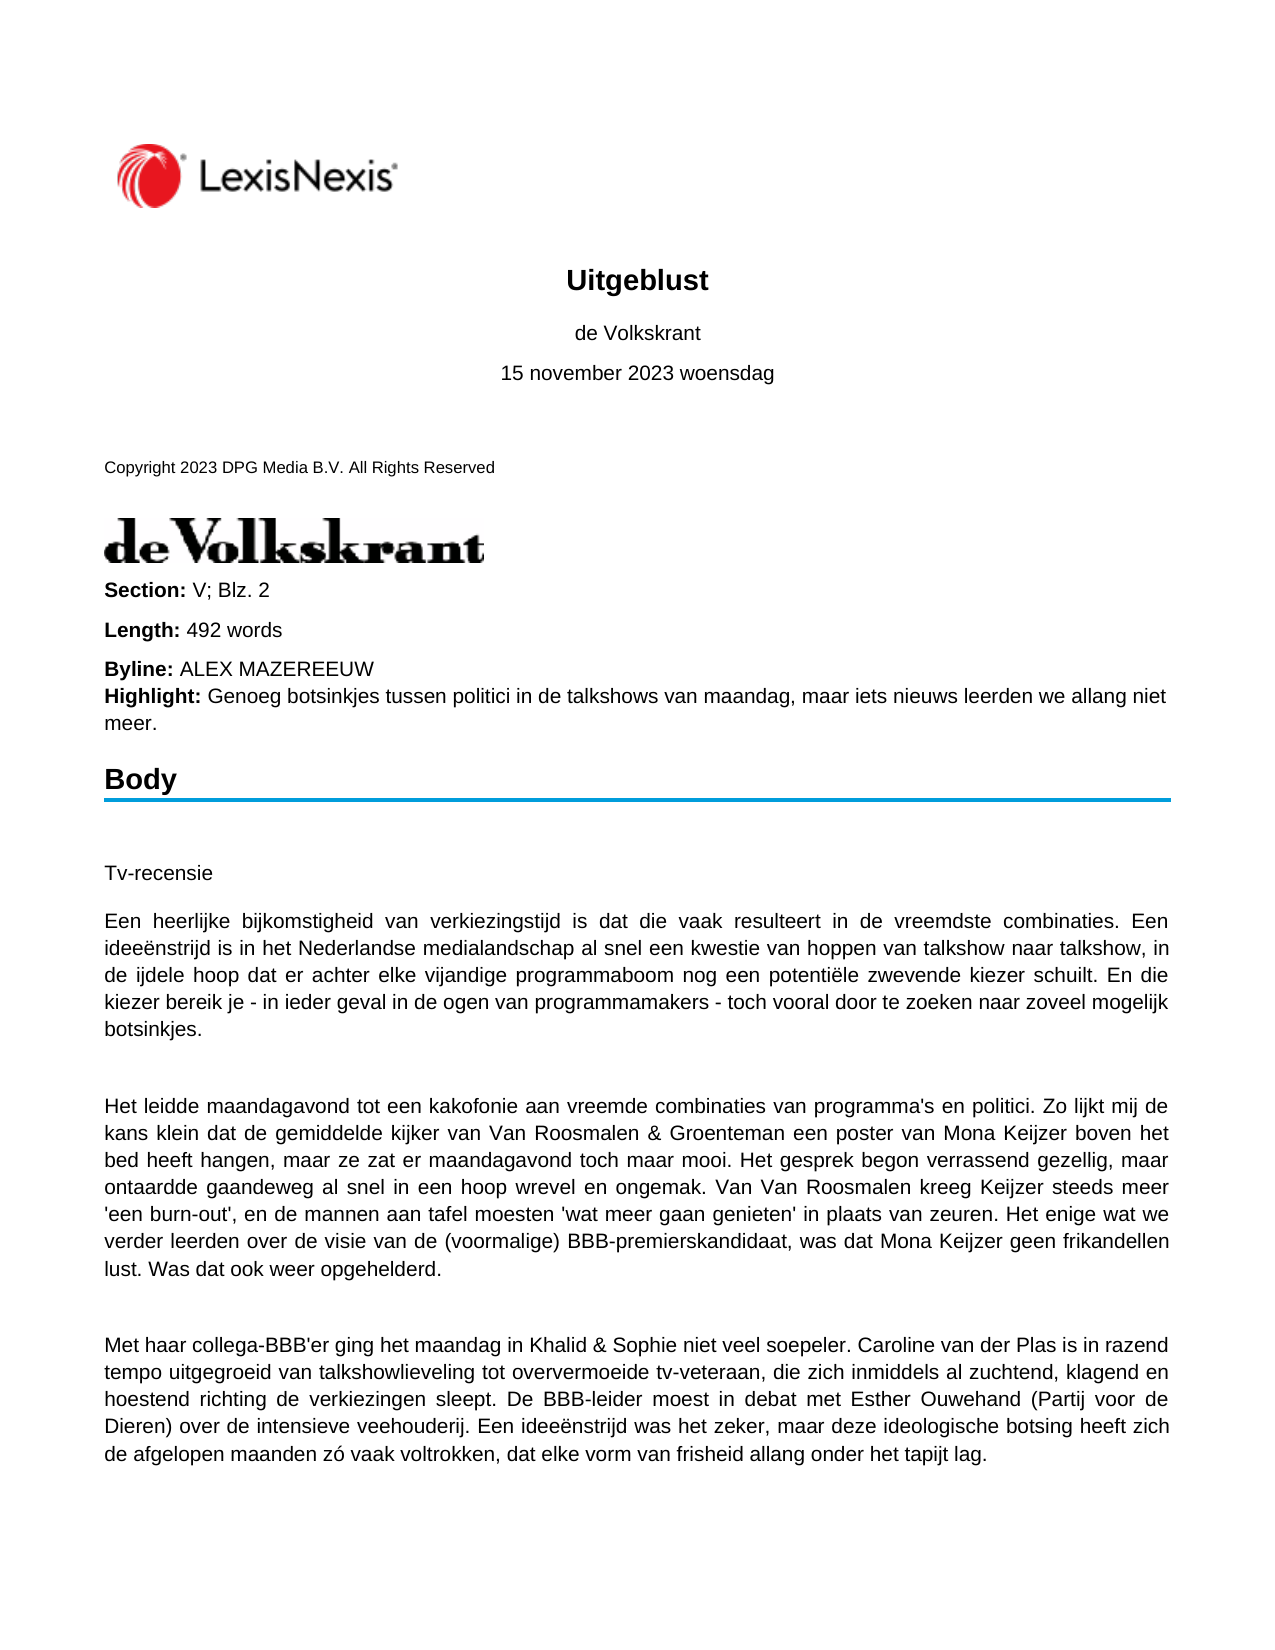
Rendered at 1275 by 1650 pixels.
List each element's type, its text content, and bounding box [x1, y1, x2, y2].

text Copyright 2023 DPG Media B.V. All Rights Reserved [104, 426, 1171, 477]
text Length: 492 words [104, 614, 1171, 641]
subtitle Uitgeblust [104, 261, 1171, 297]
picture [104, 144, 412, 208]
text Body [104, 760, 1171, 796]
text de Volkskrant [104, 318, 1171, 345]
text 15 november 2023 woensdag [104, 357, 1171, 384]
text Een heerlijke bijkomstigheid van verkiezingstijd is dat die vaak resulteert in de vreemdste combinaties. Een ideeënstrijd is in het Nederlandse medialandschap al snel een kwestie van hoppen van talkshow naar talkshow, in de ijdele hoop dat er achter elke vijandige programmaboom nog een potentiële zwevende kiezer schuilt. En die kiezer bereik je - in ieder geval in de ogen van programmamakers - toch vooral door te zoeken naar zoveel mogelijk botsinkjes. [104, 906, 1171, 1041]
text Byline: ALEX MAZEREEUW [104, 654, 1171, 681]
text Highlight: Genoeg botsinkjes tussen politici in de talkshows van maandag, maar iets nieuws leerden we allang niet meer. [104, 681, 1171, 735]
text Tv-recensie [104, 858, 1171, 885]
text Het leidde maandagavond tot een kakofonie aan vreemde combinaties van programma's en politici. Zo lijkt mij de kans klein dat de gemiddelde kijker van Van Roosmalen & Groenteman een poster van Mona Keijzer boven het bed heeft hangen, maar ze zat er maandagavond toch maar mooi. Het gesprek begon verrassend gezellig, maar ontaardde gaandeweg al snel in een hoop wrevel en ongemak. Van Van Roosmalen kreeg Keijzer steeds meer 'een burn-out', en de mannen aan tafel moesten 'wat meer gaan genieten' in plaats van zeuren. Het enige wat we verder leerden over de visie van de (voormalige) BBB-premierskandidaat, was dat Mona Keijzer geen frikandellen lust. Was dat ook weer opgehelderd. [104, 1091, 1171, 1280]
text Met haar collega-BBB'er ging het maandag in Khalid & Sophie niet veel soepeler. Caroline van der Plas is in razend tempo uitgegroeid van talkshowlieveling tot oververmoeide tv-veteraan, die zich inmiddels al zuchtend, klagend en hoestend richting de verkiezingen sleept. De BBB-leider moest in debat met Esther Ouwehand (Partij voor de Dieren) over de intensieve veehouderij. Een ideeënstrijd was het zeker, maar deze ideologische botsing heeft zich de afgelopen maanden zó vaak voltrokken, dat elke vorm van frisheid allang onder het tapijt lag. [104, 1330, 1171, 1465]
text Section: V; Blz. 2 [104, 575, 1171, 602]
